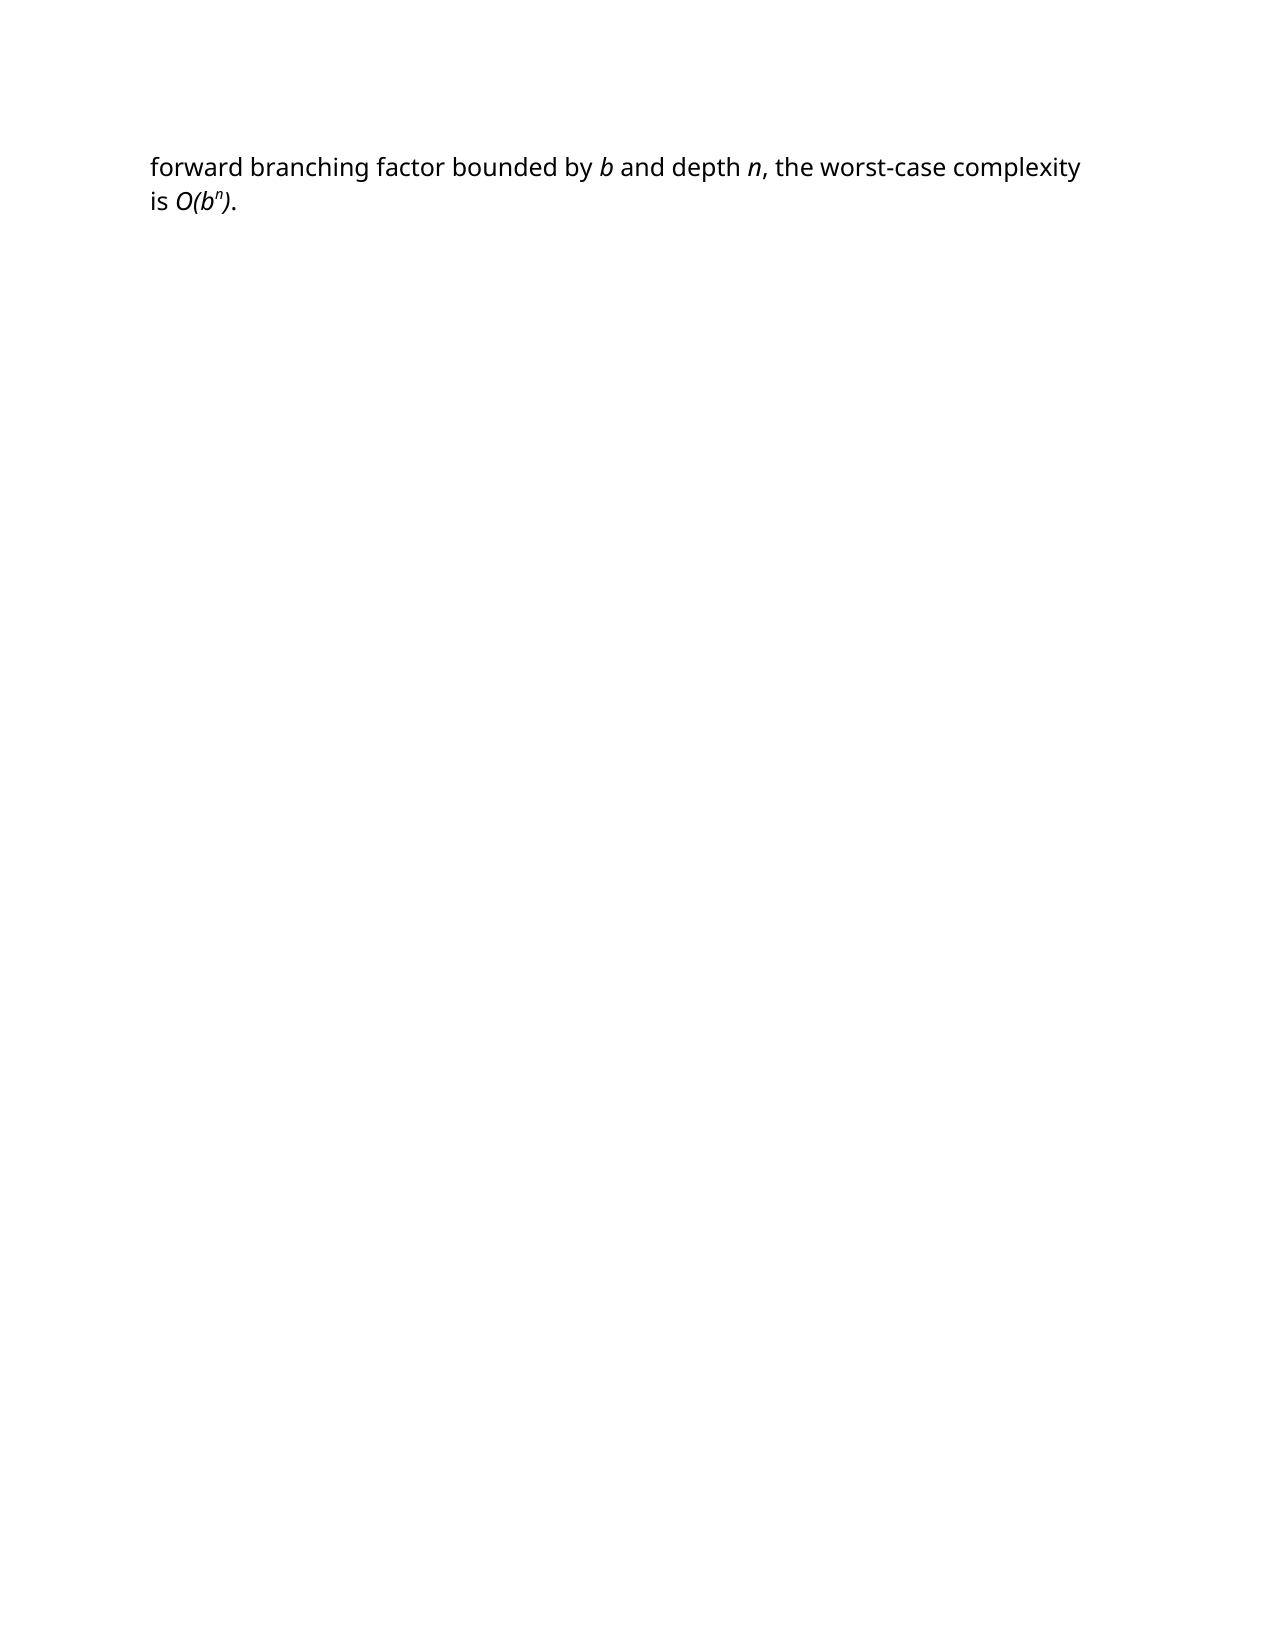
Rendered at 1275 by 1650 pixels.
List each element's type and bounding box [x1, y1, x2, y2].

text [150, 150, 1125, 218]
